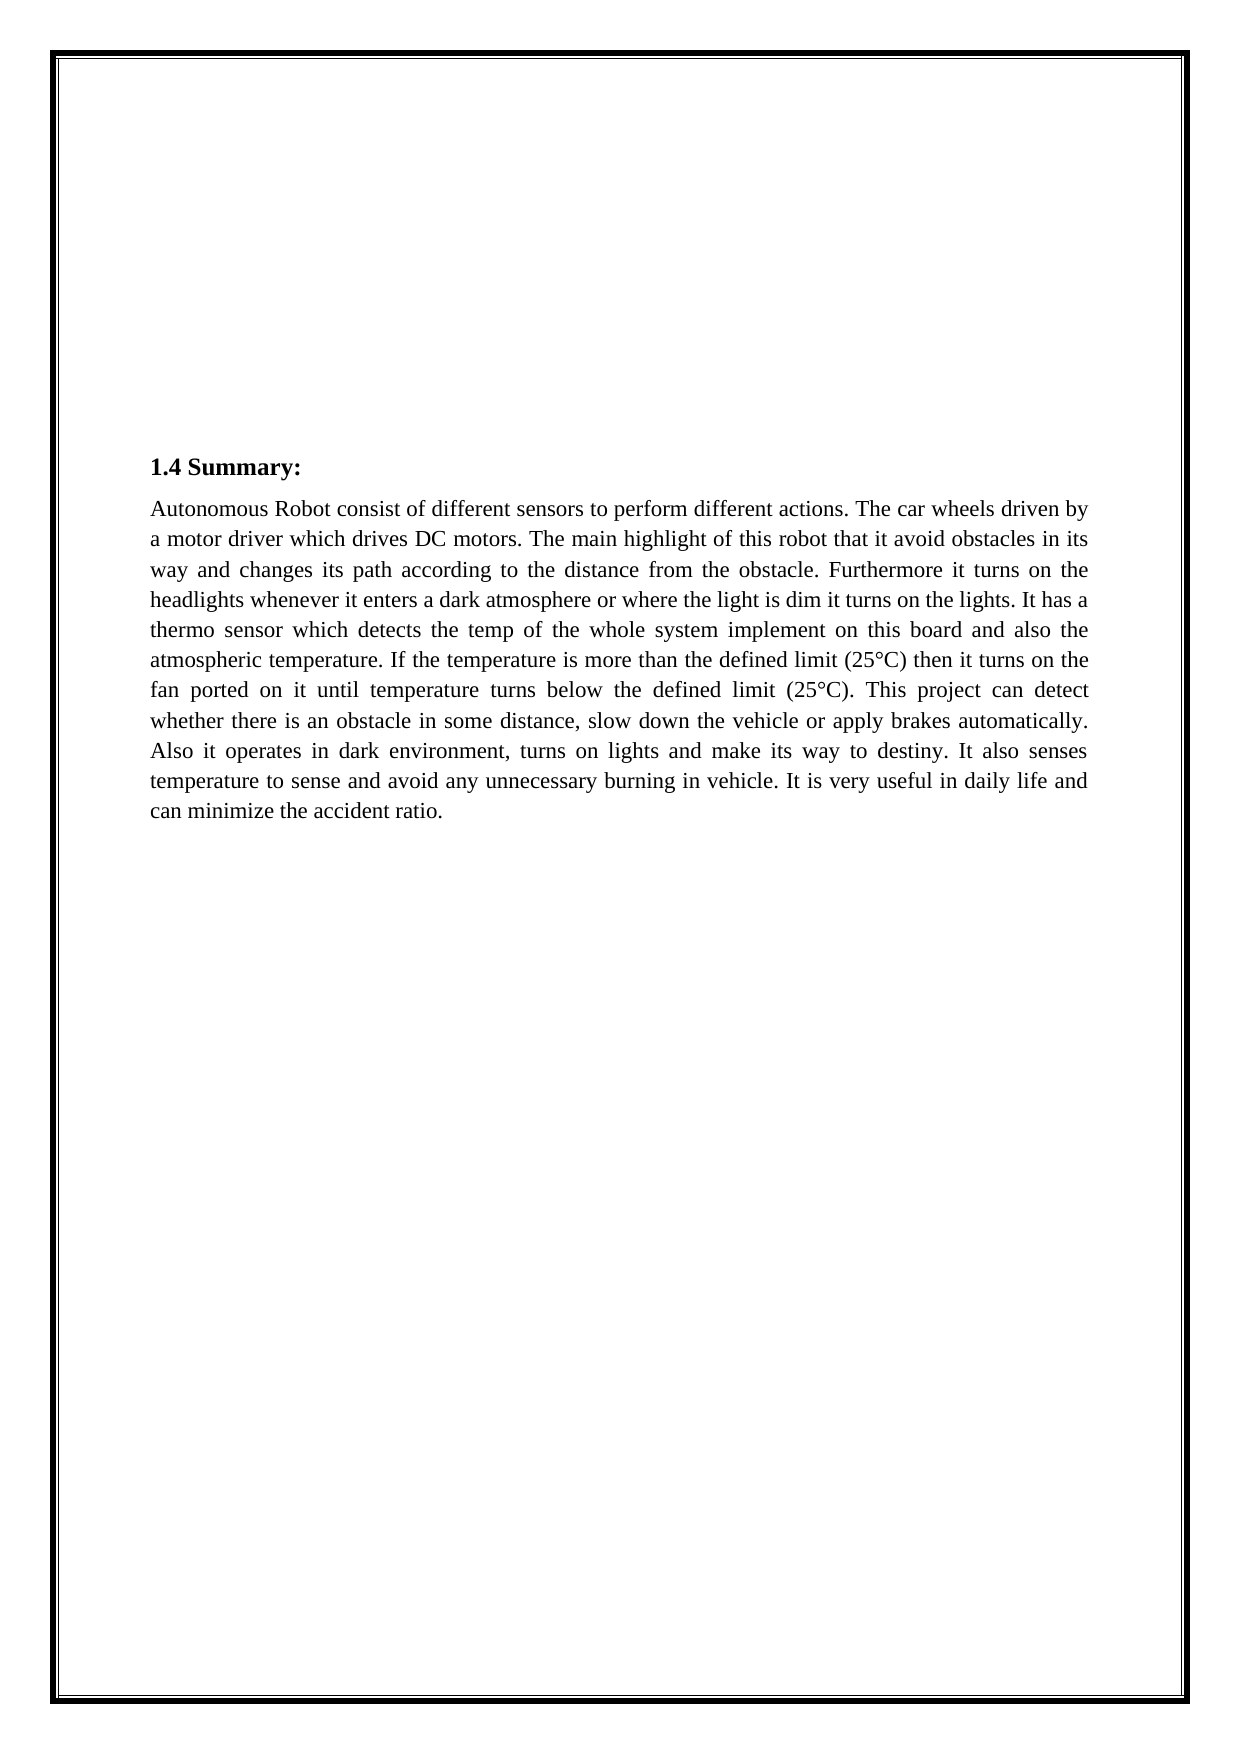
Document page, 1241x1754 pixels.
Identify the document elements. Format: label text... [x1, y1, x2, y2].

text Autonomous Robot consist of different sensors to perform different actions. The car wheels driven by a motor driver which drives DC motors. The main highlight of this robot that it avoid obstacles in its way and changes its path according to the distance from the obstacle. Furthermore it turns on the headlights whenever it enters a dark atmosphere or where the light is dim it turns on the lights. It has a thermo sensor which detects the temp of the whole system implement on this board and also the atmospheric temperature. If the temperature is more than the defined limit (25°C) then it turns on the fan ported on it until temperature turns below the defined limit (25°C). This project can detect whether there is an obstacle in some distance, slow down the vehicle or apply brakes automatically. Also it operates in dark environment, turns on lights and make its way to destiny. It also senses temperature to sense and avoid any unnecessary burning in vehicle. It is very useful in daily life and can minimize the accident ratio. [150, 495, 1090, 824]
list Summary: [150, 452, 1090, 481]
